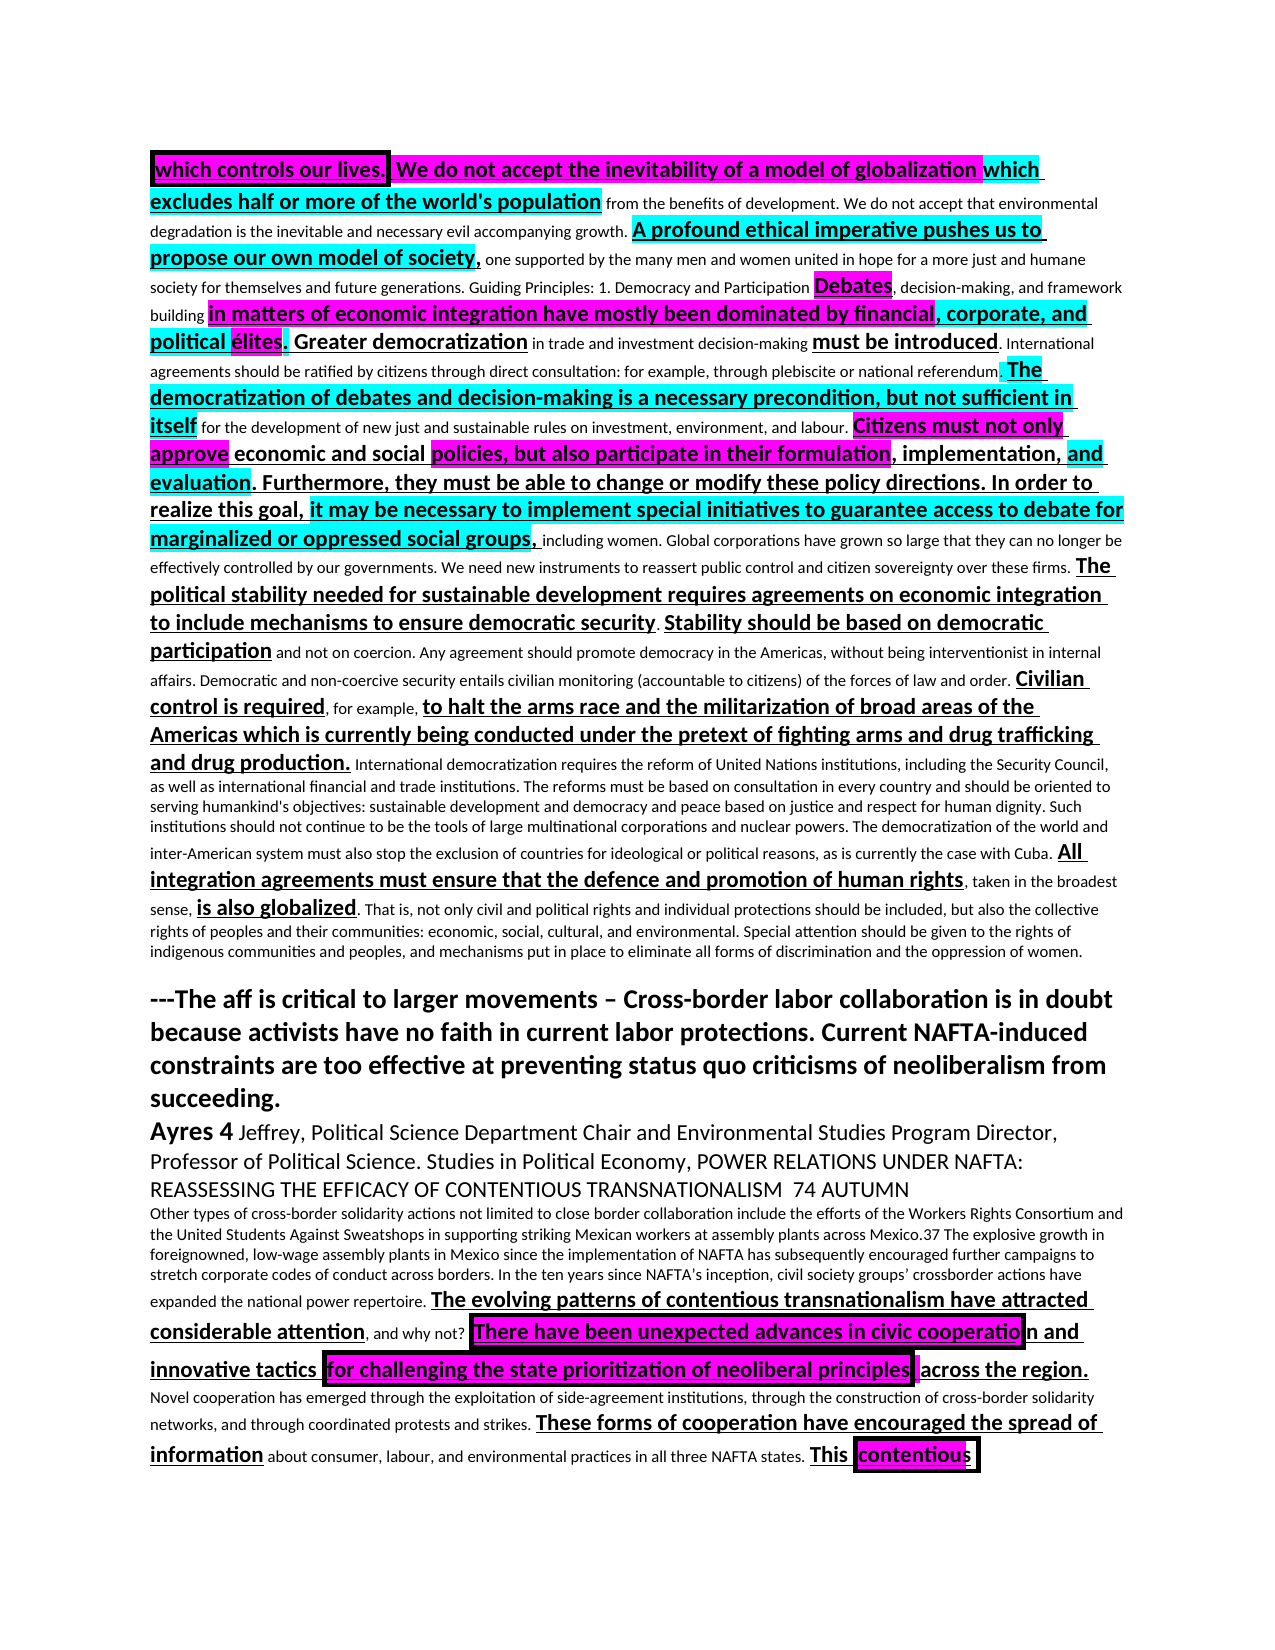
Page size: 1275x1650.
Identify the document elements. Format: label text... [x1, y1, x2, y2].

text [150, 150, 1125, 961]
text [150, 1203, 1125, 1473]
text Ayres 4 Jeffrey, Political Science Department Chair and Environmental Studies Program Director, Professor of Political Science. Studies in Political Economy, POWER RELATIONS UNDER NAFTA: REASSESSING THE EFFICACY OF CONTENTIOUS TRANSNATIONALISM 74 AUTUMN [150, 1114, 1125, 1203]
text ---The aff is critical to larger movements – Cross-border labor collaboration is in doubt because activists have no faith in current labor protections. Current NAFTA-induced constraints are too effective at preventing status quo criticisms of neoliberalism from succeeding. [150, 982, 1125, 1114]
